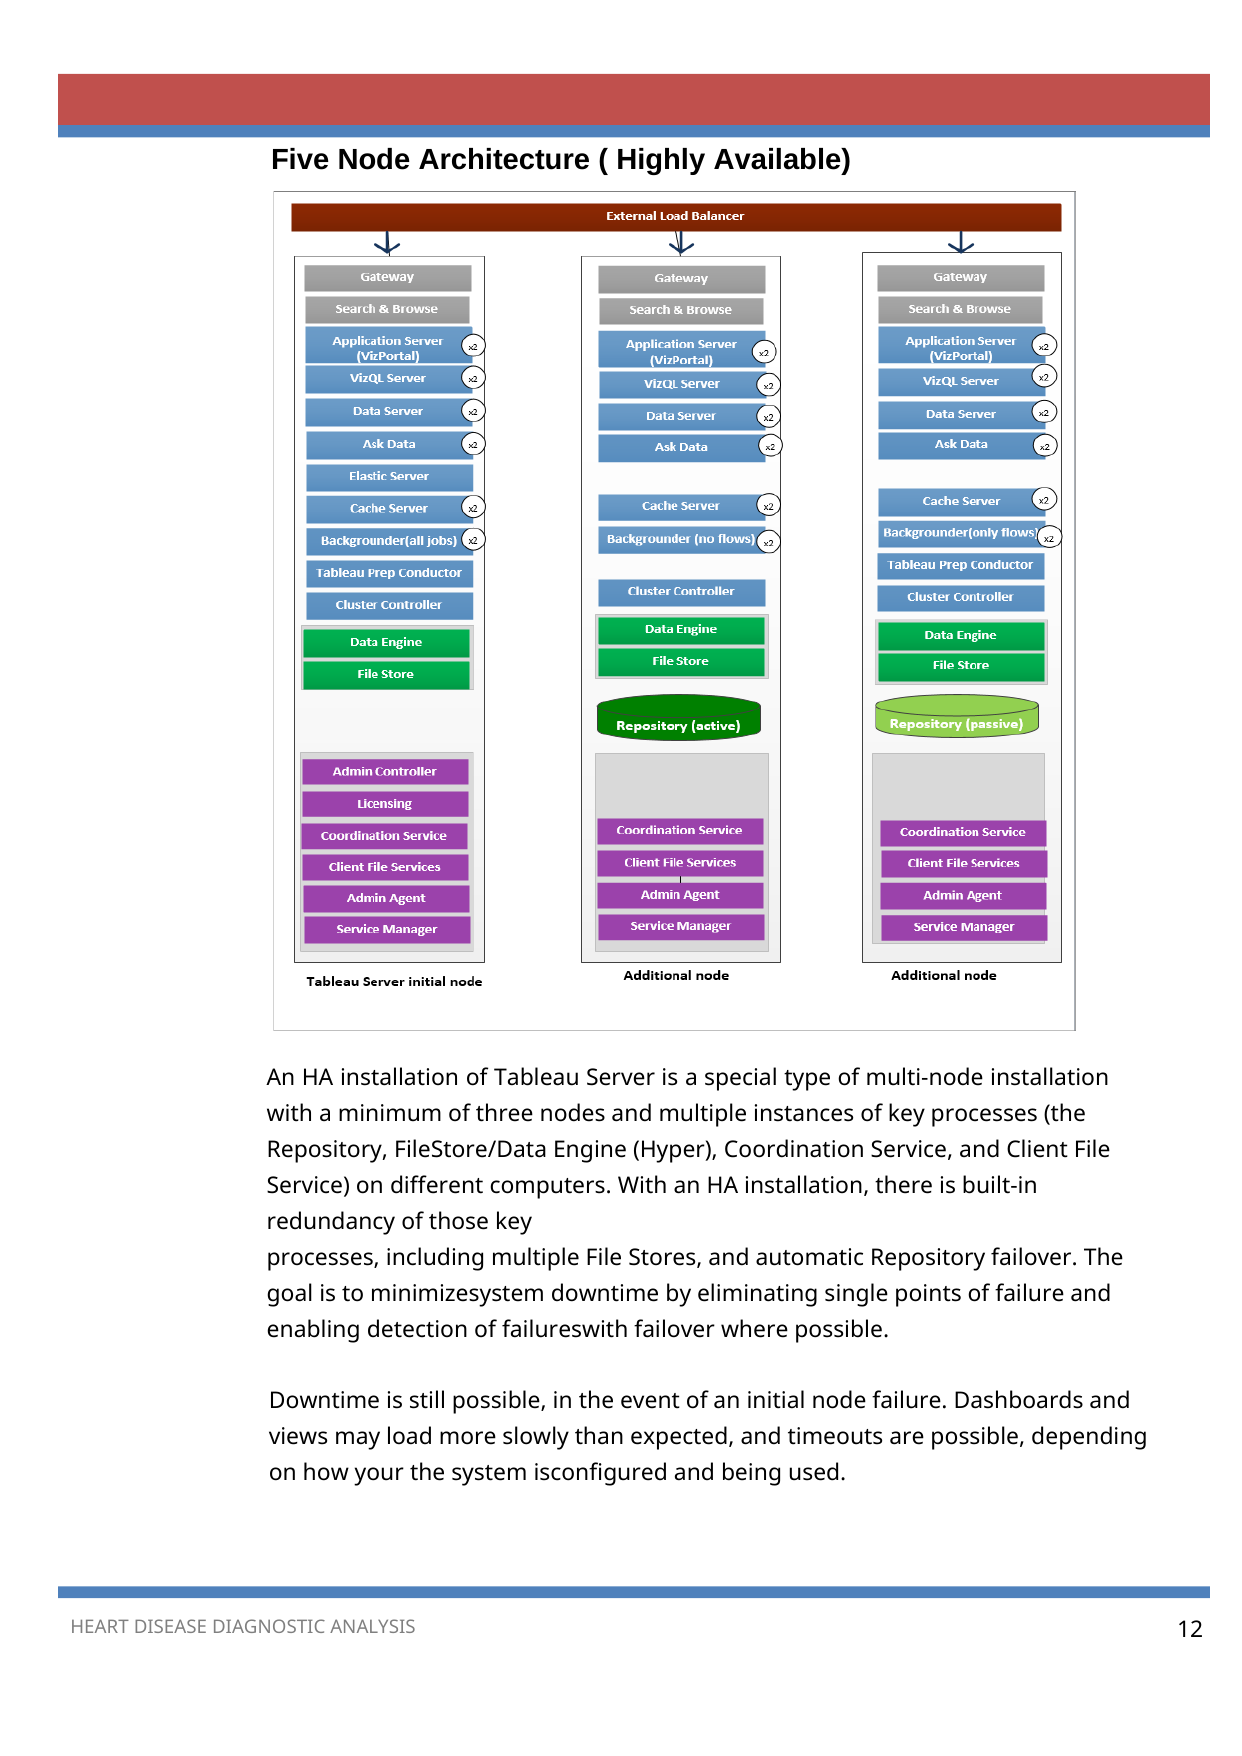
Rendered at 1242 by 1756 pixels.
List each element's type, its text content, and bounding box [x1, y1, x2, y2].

picture [273, 191, 1076, 1031]
text An HA installation of Tableau Server is a special type of multi-node installation with a minimum of three nodes and multiple instances of key processes (the Repository, FileStore/Data Engine (Hyper), Coordination Service, and Client File Service) on different computers. With an HA installation, there is built-in redundancy of those key [266, 1061, 1125, 1236]
text Downtime is still possible, in the event of an initial node failure. Dashboards and views may load more slowly than expected, and timeouts are possible, depending on how your the system isconfigured and being used. [268, 1384, 1166, 1487]
subtitle Five Node Architecture ( Highly Available) [195, 142, 1219, 175]
text processes, including multiple File Stores, and automatic Repository failover. The goal is to minimizesystem downtime by eliminating single points of failure and enabling detection of failureswith failover where possible. [266, 1241, 1132, 1344]
